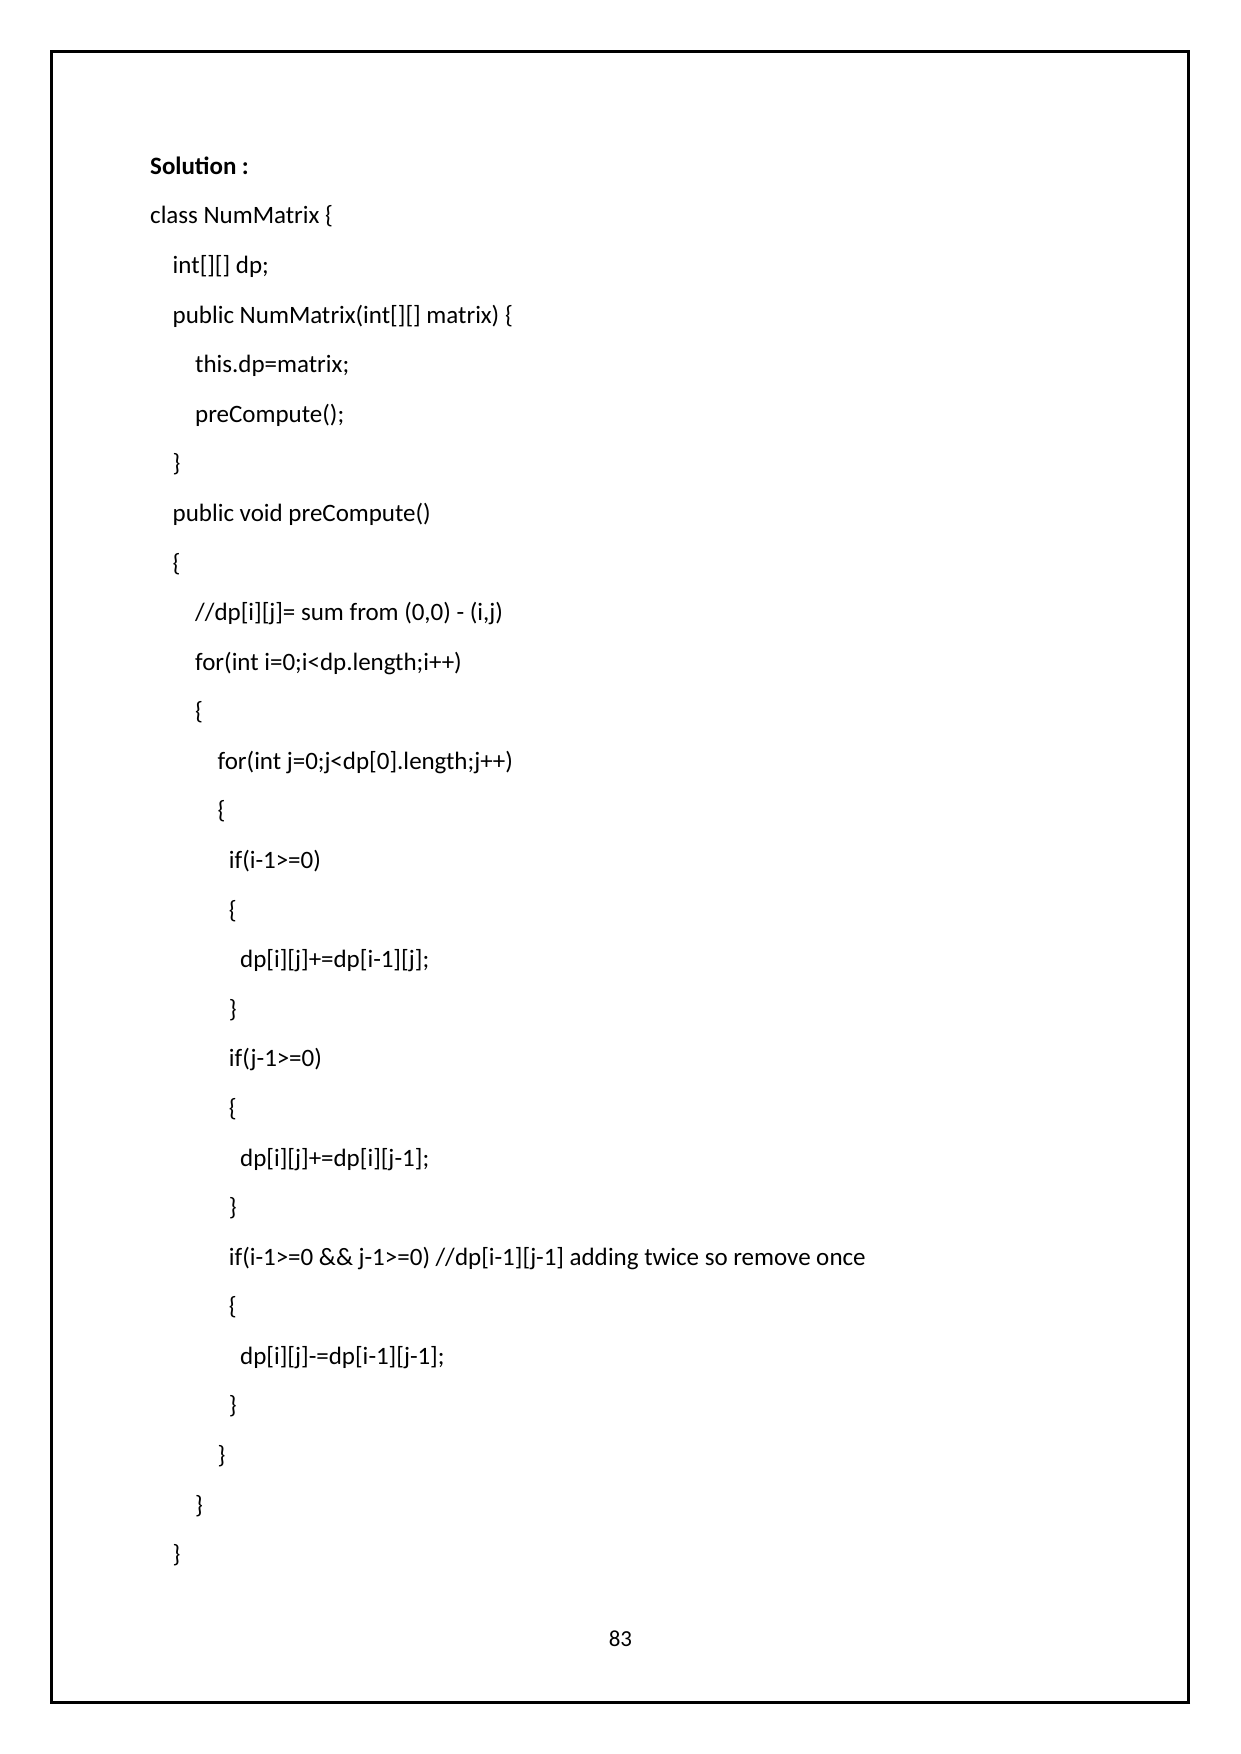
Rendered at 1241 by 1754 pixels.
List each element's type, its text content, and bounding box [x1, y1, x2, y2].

text for(int j=0;j<dp[0].length;j++) [150, 745, 1090, 776]
text int[][] dp; [150, 249, 1090, 280]
text { [150, 547, 1090, 577]
text //dp[i][j]= sum from (0,0) - (i,j) [150, 596, 1090, 627]
text } [150, 1538, 1090, 1569]
text this.dp=matrix; [150, 348, 1090, 379]
text { [150, 695, 1090, 726]
text public NumMatrix(int[][] matrix) { [150, 299, 1090, 329]
text } [150, 1191, 1090, 1222]
text { [150, 794, 1090, 825]
text } [150, 993, 1090, 1023]
text } [150, 1439, 1090, 1470]
text Solution : [150, 150, 1090, 181]
text if(j-1>=0) [150, 1042, 1090, 1073]
text dp[i][j]+=dp[i-1][j]; [150, 943, 1090, 974]
text public void preCompute() [150, 497, 1090, 528]
text } [150, 1389, 1090, 1420]
text { [150, 1290, 1090, 1321]
text dp[i][j]+=dp[i][j-1]; [150, 1142, 1090, 1172]
text class NumMatrix { [150, 199, 1090, 230]
text if(i-1>=0) [150, 844, 1090, 875]
text { [150, 1092, 1090, 1123]
text { [150, 894, 1090, 924]
text dp[i][j]-=dp[i-1][j-1]; [150, 1340, 1090, 1371]
text for(int i=0;i<dp.length;i++) [150, 646, 1090, 676]
text preCompute(); [150, 398, 1090, 428]
text if(i-1>=0 && j-1>=0) //dp[i-1][j-1] adding twice so remove once [150, 1241, 1090, 1271]
text } [150, 1489, 1090, 1519]
text } [150, 447, 1090, 478]
